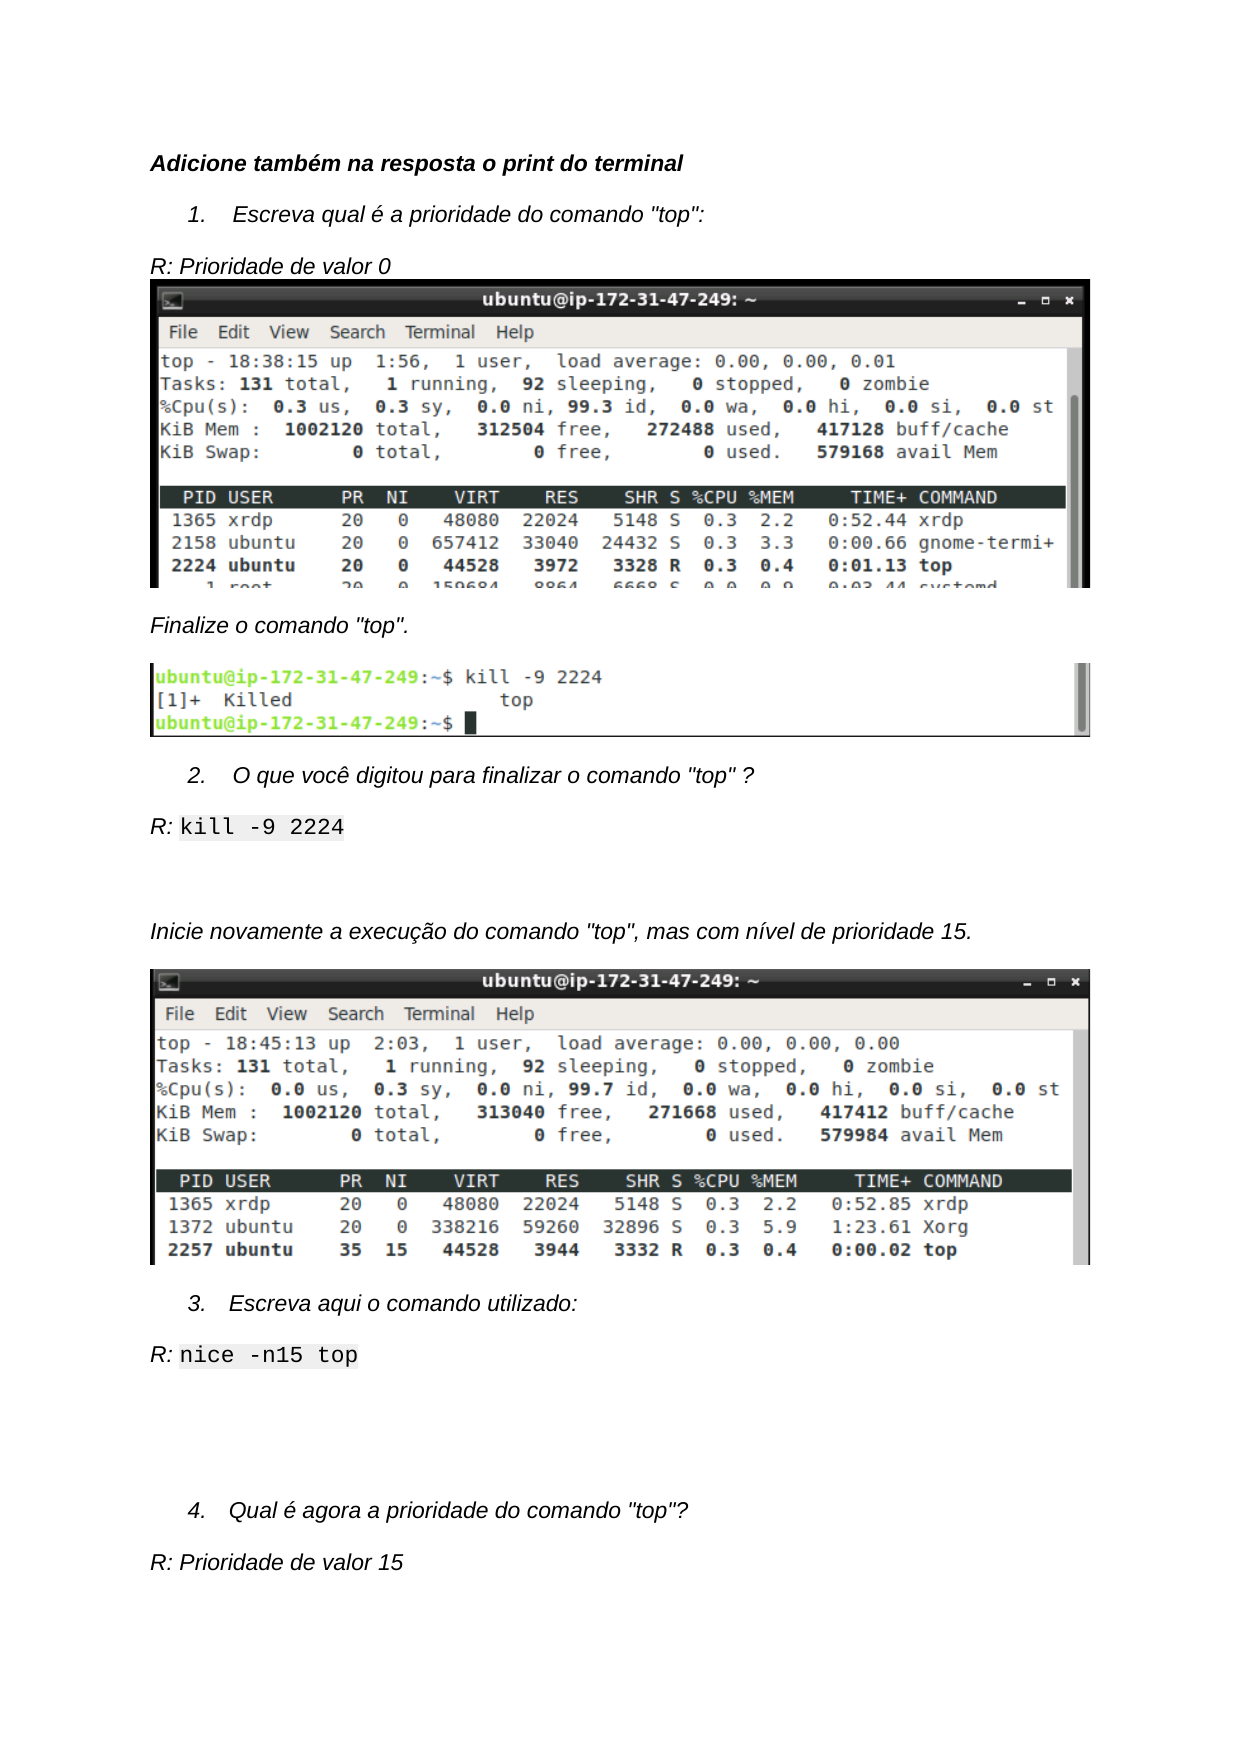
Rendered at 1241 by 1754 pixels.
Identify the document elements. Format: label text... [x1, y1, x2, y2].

text Adicione também na resposta o print do terminal [150, 150, 1090, 176]
text Inicie novamente a execução do comando "top", mas com nível de prioridade 15. [150, 918, 1090, 944]
text R: kill -9 2224 [150, 813, 1090, 841]
text 4. Qual é agora a prioridade do comando "top"? [187, 1497, 1090, 1524]
picture [150, 969, 1091, 1265]
text R: Prioridade de valor 15 [150, 1549, 1090, 1575]
text 1. Escreva qual é a prioridade do comando "top": [187, 201, 1090, 228]
picture [150, 279, 1091, 588]
text Finalize o comando "top". [150, 612, 1090, 639]
text R: Prioridade de valor 0 [150, 253, 1090, 279]
text 3. Escreva aqui o comando utilizado: [187, 1290, 1090, 1316]
text R: nice -n15 top [150, 1341, 1090, 1369]
text 2. O que você digitou para finalizar o comando "top" ? [187, 762, 1090, 788]
picture [150, 663, 1091, 737]
